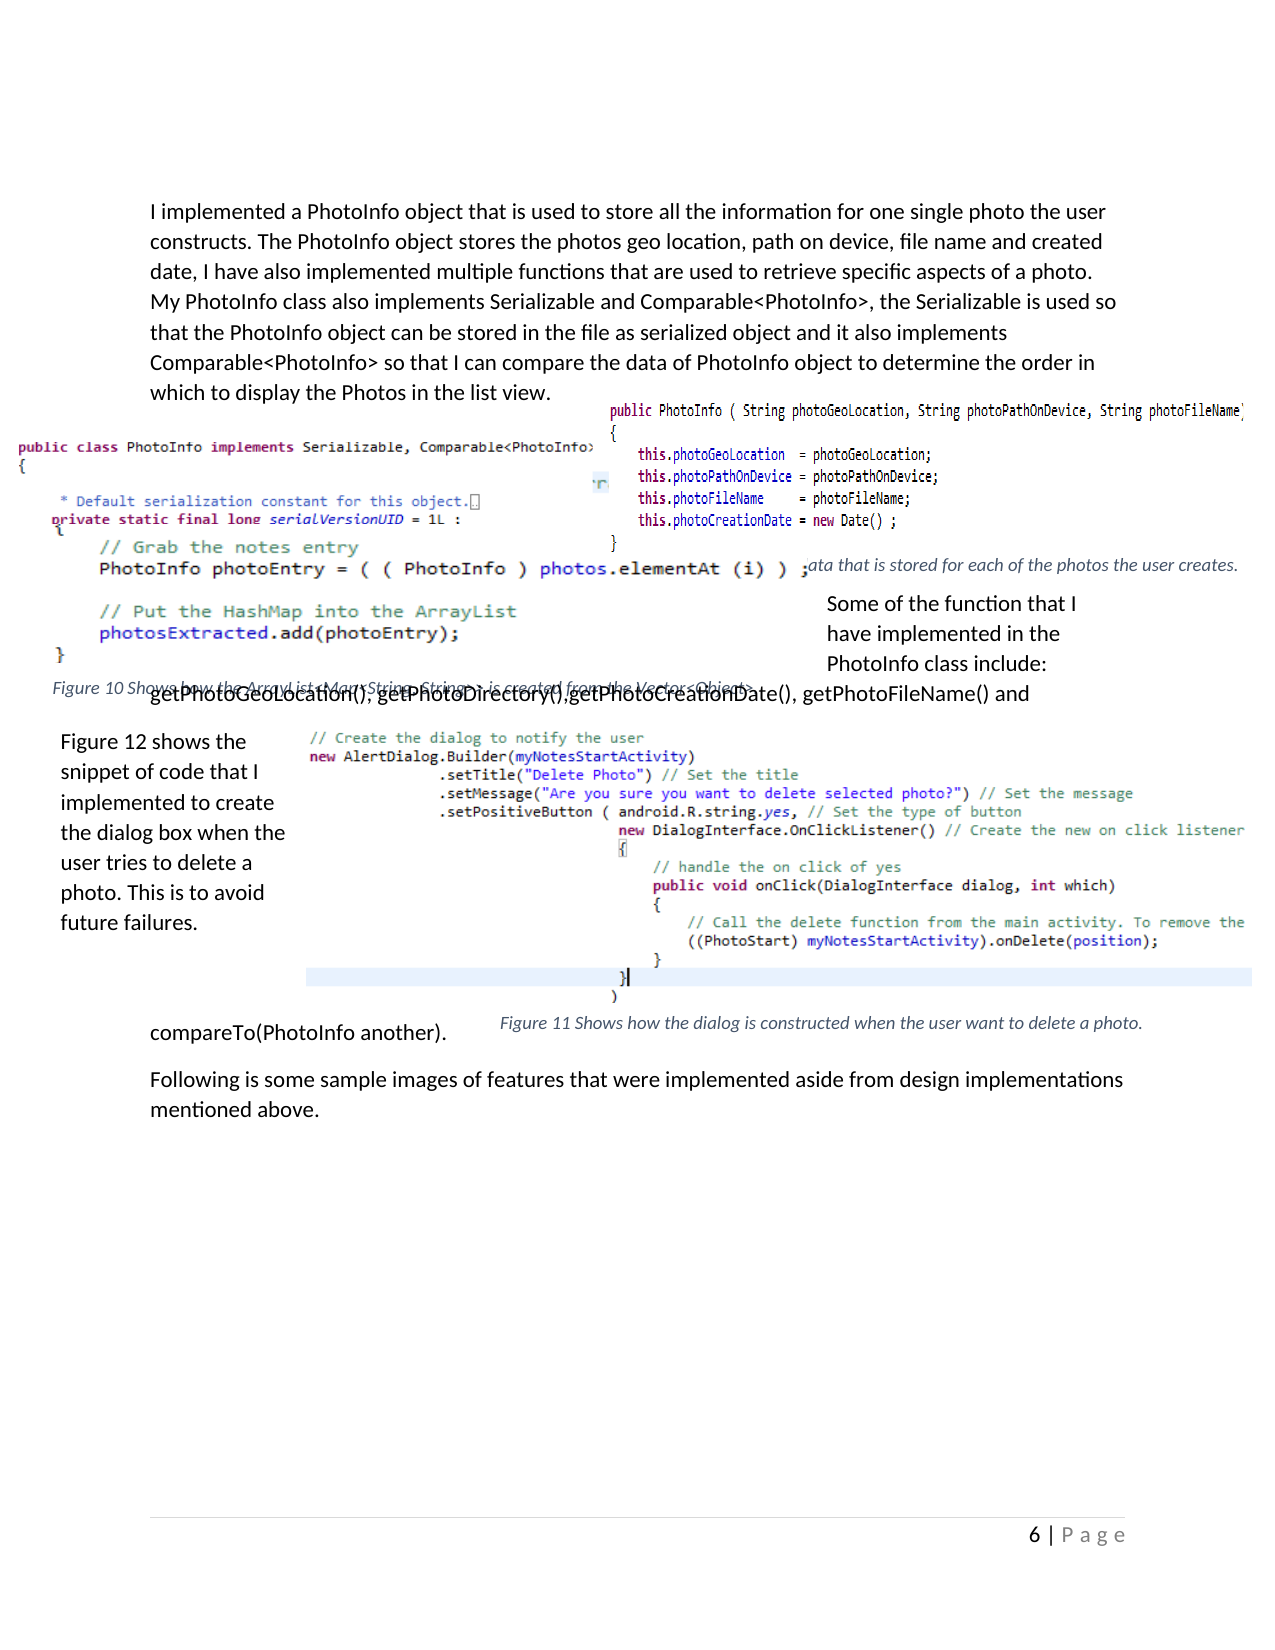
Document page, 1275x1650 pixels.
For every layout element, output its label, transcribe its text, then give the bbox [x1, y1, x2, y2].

picture [306, 727, 1252, 1003]
text I implemented a PhotoInfo object that is used to store all the information for one single photo the user constructs. The PhotoInfo object stores the photos geo location, path on device, file name and created date, I have also implemented multiple functions that are used to retrieve specific aspects of a photo. My PhotoInfo class also implements Serializable and Comparable<PhotoInfo>, the Serializable is used so that the PhotoInfo object can be stored in the file as serialized object and it also implements Comparable<PhotoInfo> so that I can compare the data of PhotoInfo object to determine the order in which to display the Photos in the list view. [150, 197, 1125, 406]
text Some of the function that I have implemented in the PhotoInfo class include: getPhotoGeoLocation(), getPhotoDirectory(),getPhotoCreationDate(), getPhotoFileName() and compareTo(PhotoInfo another). [150, 553, 1125, 727]
picture [18, 403, 1243, 663]
text Following is some sample images of features that were implemented aside from design implementations mentioned above. [150, 1065, 1125, 1123]
text Some of the function that I have implemented in the PhotoInfo class include: getPhotoGeoLocation(), getPhotoDirectory(),getPhotoCreationDate(), getPhotoFileName() and compareTo(PhotoInfo another). [150, 1003, 1125, 1046]
